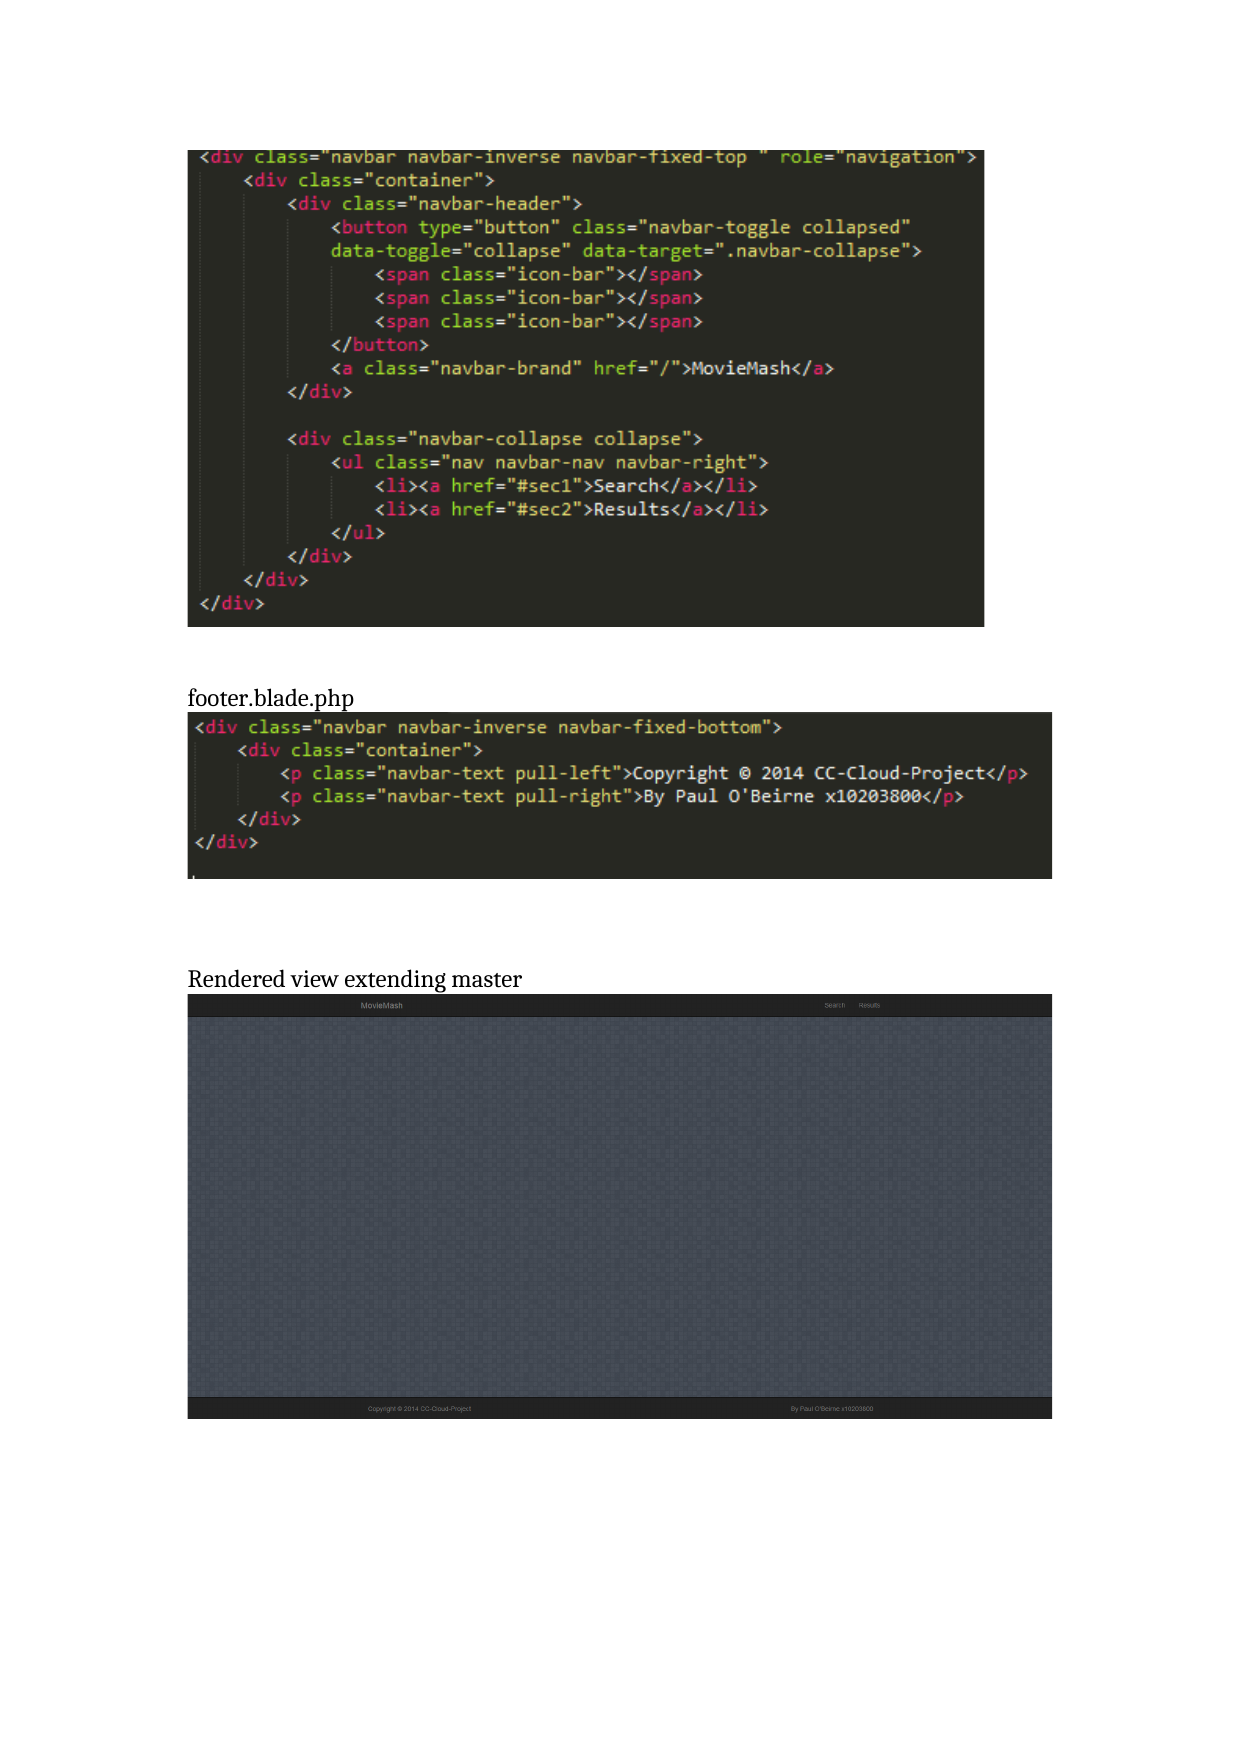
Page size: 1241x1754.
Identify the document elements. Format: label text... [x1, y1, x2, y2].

text Rendered view extending master [187, 965, 1053, 994]
text footer.blade.php [187, 684, 1053, 712]
picture [187, 994, 1053, 1419]
picture [187, 150, 985, 627]
picture [187, 712, 1053, 879]
